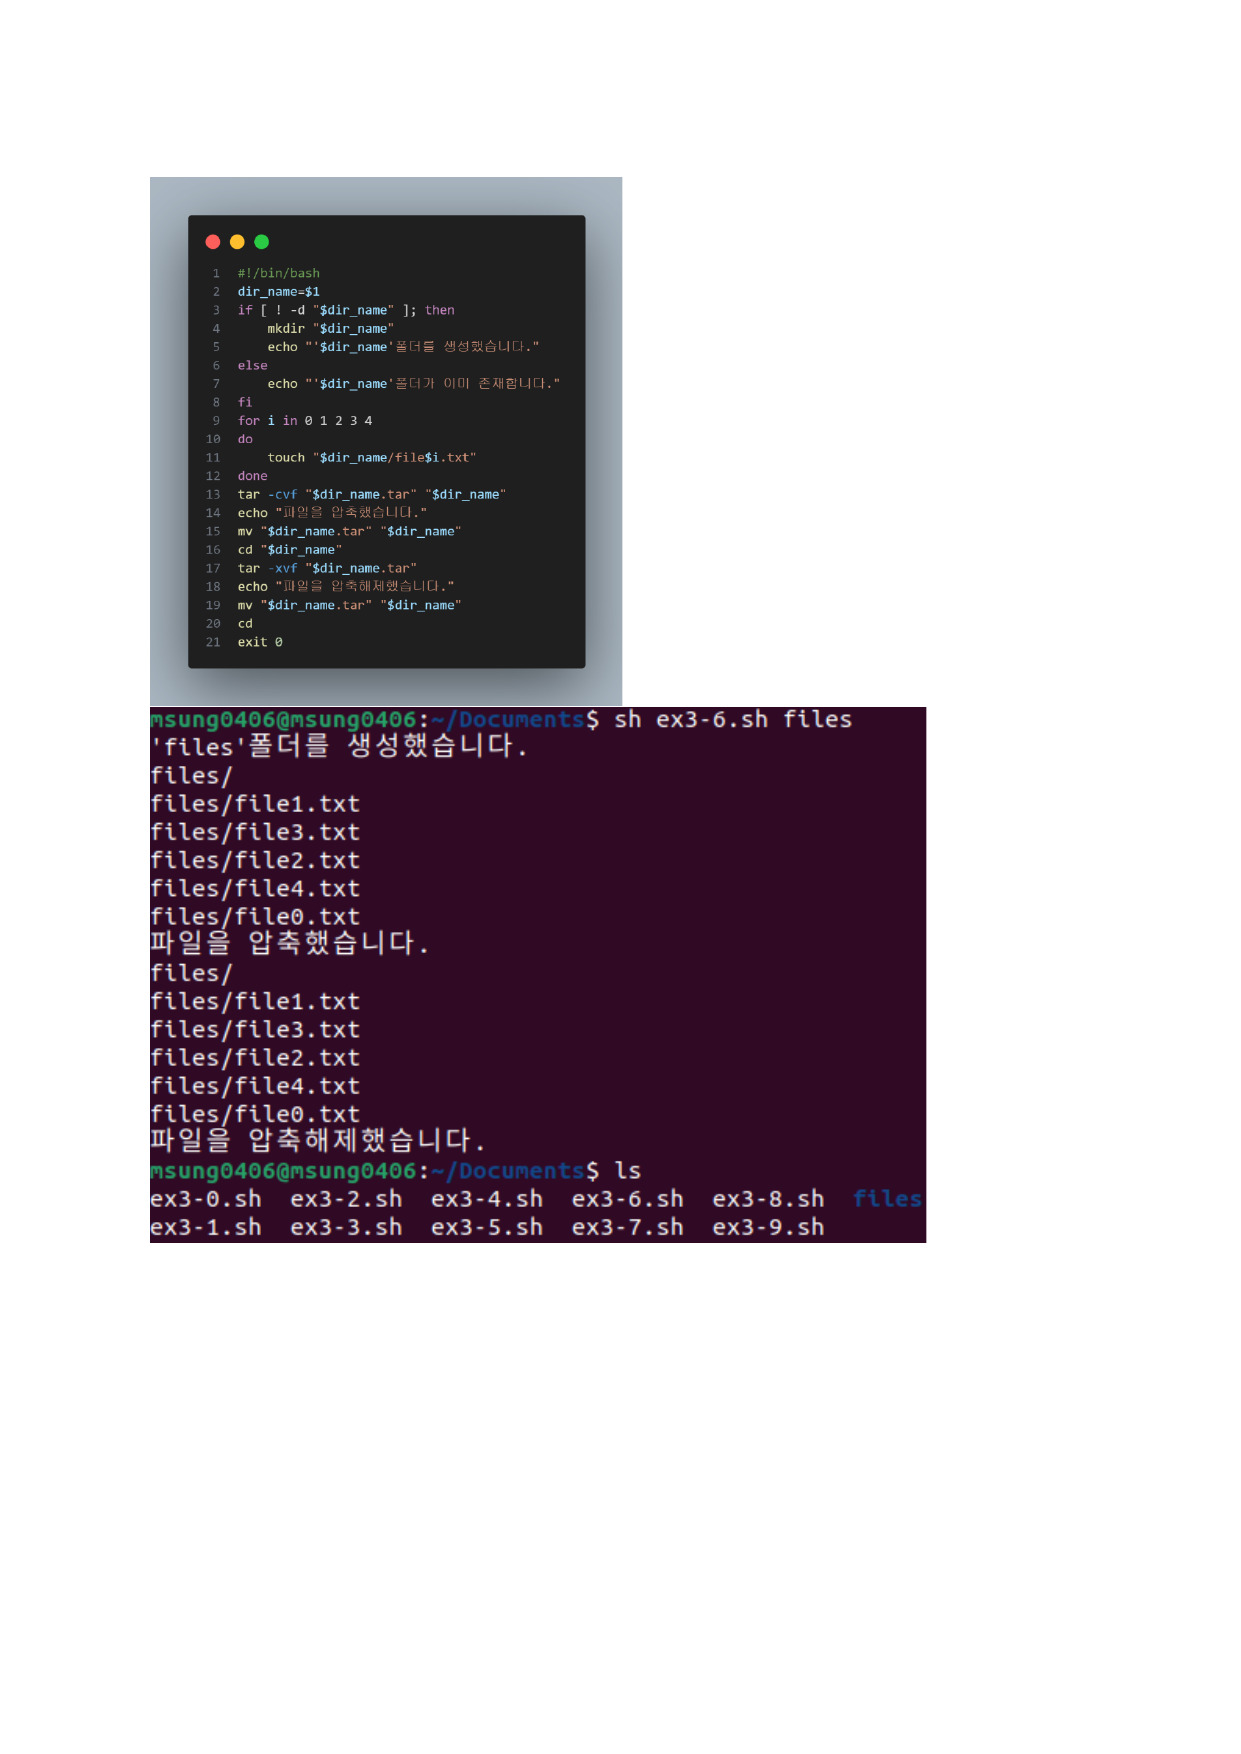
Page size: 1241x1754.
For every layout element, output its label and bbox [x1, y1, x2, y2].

picture [150, 707, 927, 1243]
picture [150, 177, 623, 706]
